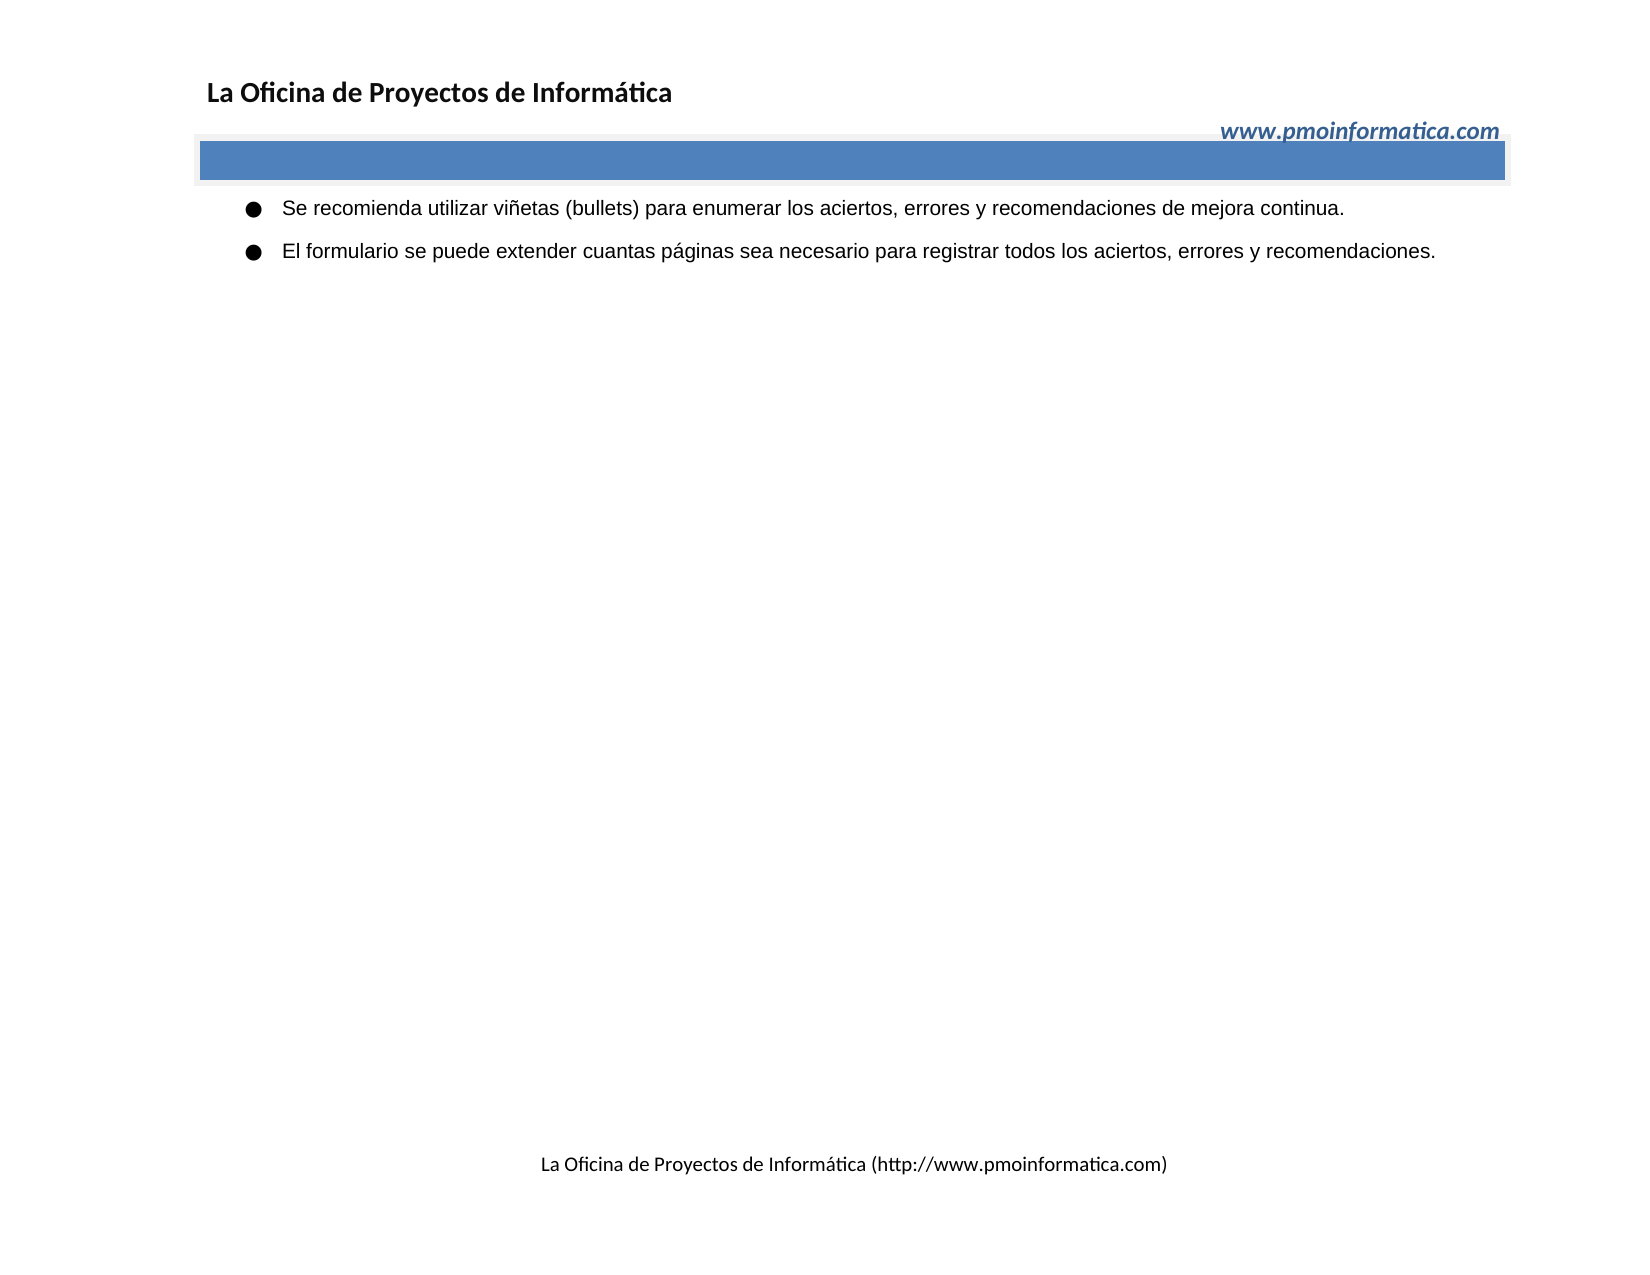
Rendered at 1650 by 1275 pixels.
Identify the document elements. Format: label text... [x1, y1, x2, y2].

list Se recomienda utilizar viñetas (bullets) para enumerar los aciertos, errores y recomendaciones de mejora continua. [244, 184, 1502, 227]
list El formulario se puede extender cuantas páginas sea necesario para registrar todos los aciertos, errores y recomendaciones. [244, 227, 1502, 270]
